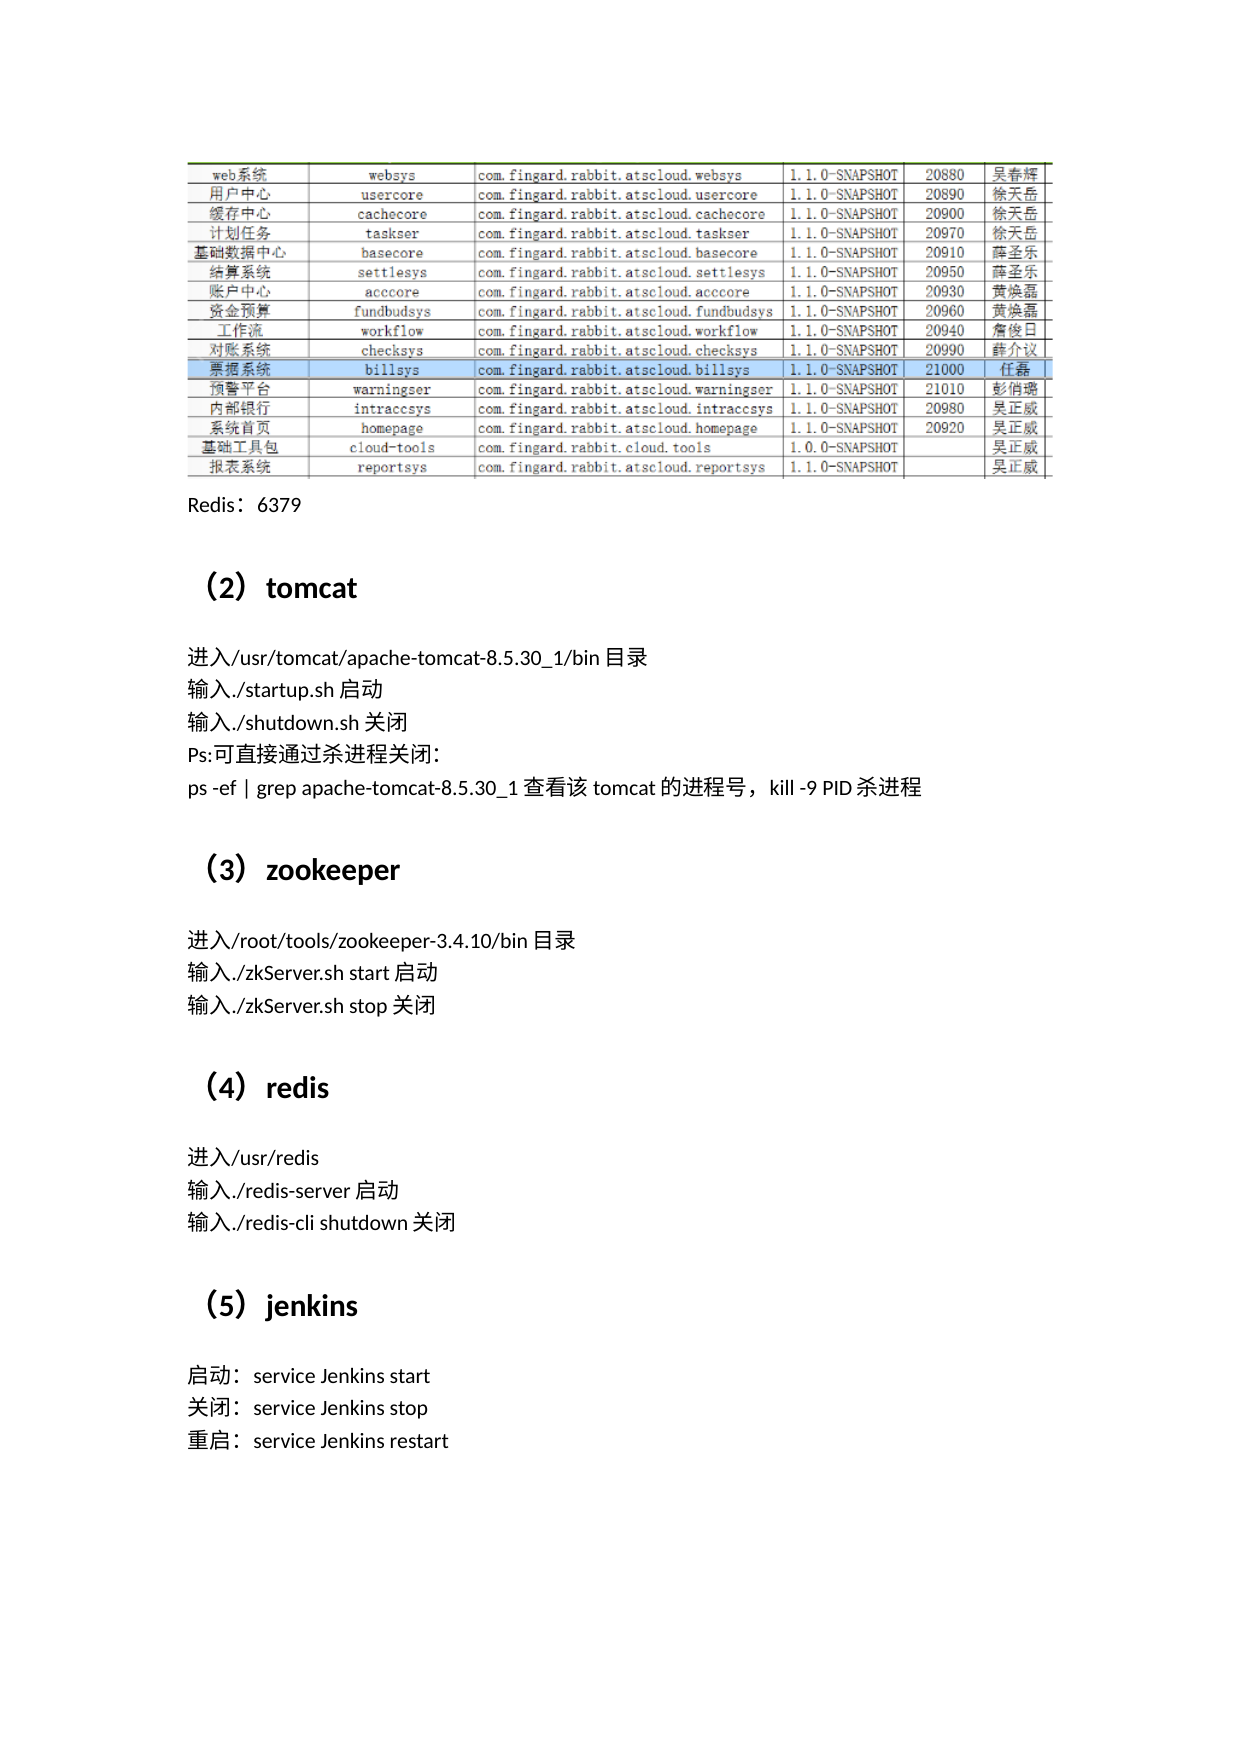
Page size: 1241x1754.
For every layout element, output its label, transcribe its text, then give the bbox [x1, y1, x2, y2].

subtitle （3）zookeeper [187, 834, 1053, 899]
text 输入./startup.sh启动 [187, 672, 1053, 704]
subtitle （5）jenkins [187, 1270, 1053, 1335]
subtitle （4）redis [187, 1052, 1053, 1117]
text 进入/usr/redis [187, 1140, 1053, 1172]
text 重启：service Jenkins restart [187, 1422, 1053, 1455]
text 输入./zkServer.sh start启动 [187, 955, 1053, 987]
picture [187, 162, 1053, 479]
text 启动：service Jenkins start [187, 1357, 1053, 1390]
text ps -ef | grep apache-tomcat-8.5.30_1查看该tomcat的进程号，kill -9 PID杀进程 [187, 769, 1053, 802]
text 进入/root/tools/zookeeper-3.4.10/bin目录 [187, 922, 1053, 955]
subtitle （2）tomcat [187, 552, 1053, 617]
text 关闭：service Jenkins stop [187, 1390, 1053, 1422]
text 输入./redis-server启动 [187, 1172, 1053, 1205]
text Redis：6379 [187, 487, 1053, 519]
text 输入./redis-cli shutdown关闭 [187, 1205, 1053, 1237]
text Ps:可直接通过杀进程关闭： [187, 737, 1053, 769]
text 输入./zkServer.sh stop关闭 [187, 987, 1053, 1020]
text 输入./shutdown.sh关闭 [187, 704, 1053, 737]
text 进入/usr/tomcat/apache-tomcat-8.5.30_1/bin目录 [187, 639, 1053, 672]
